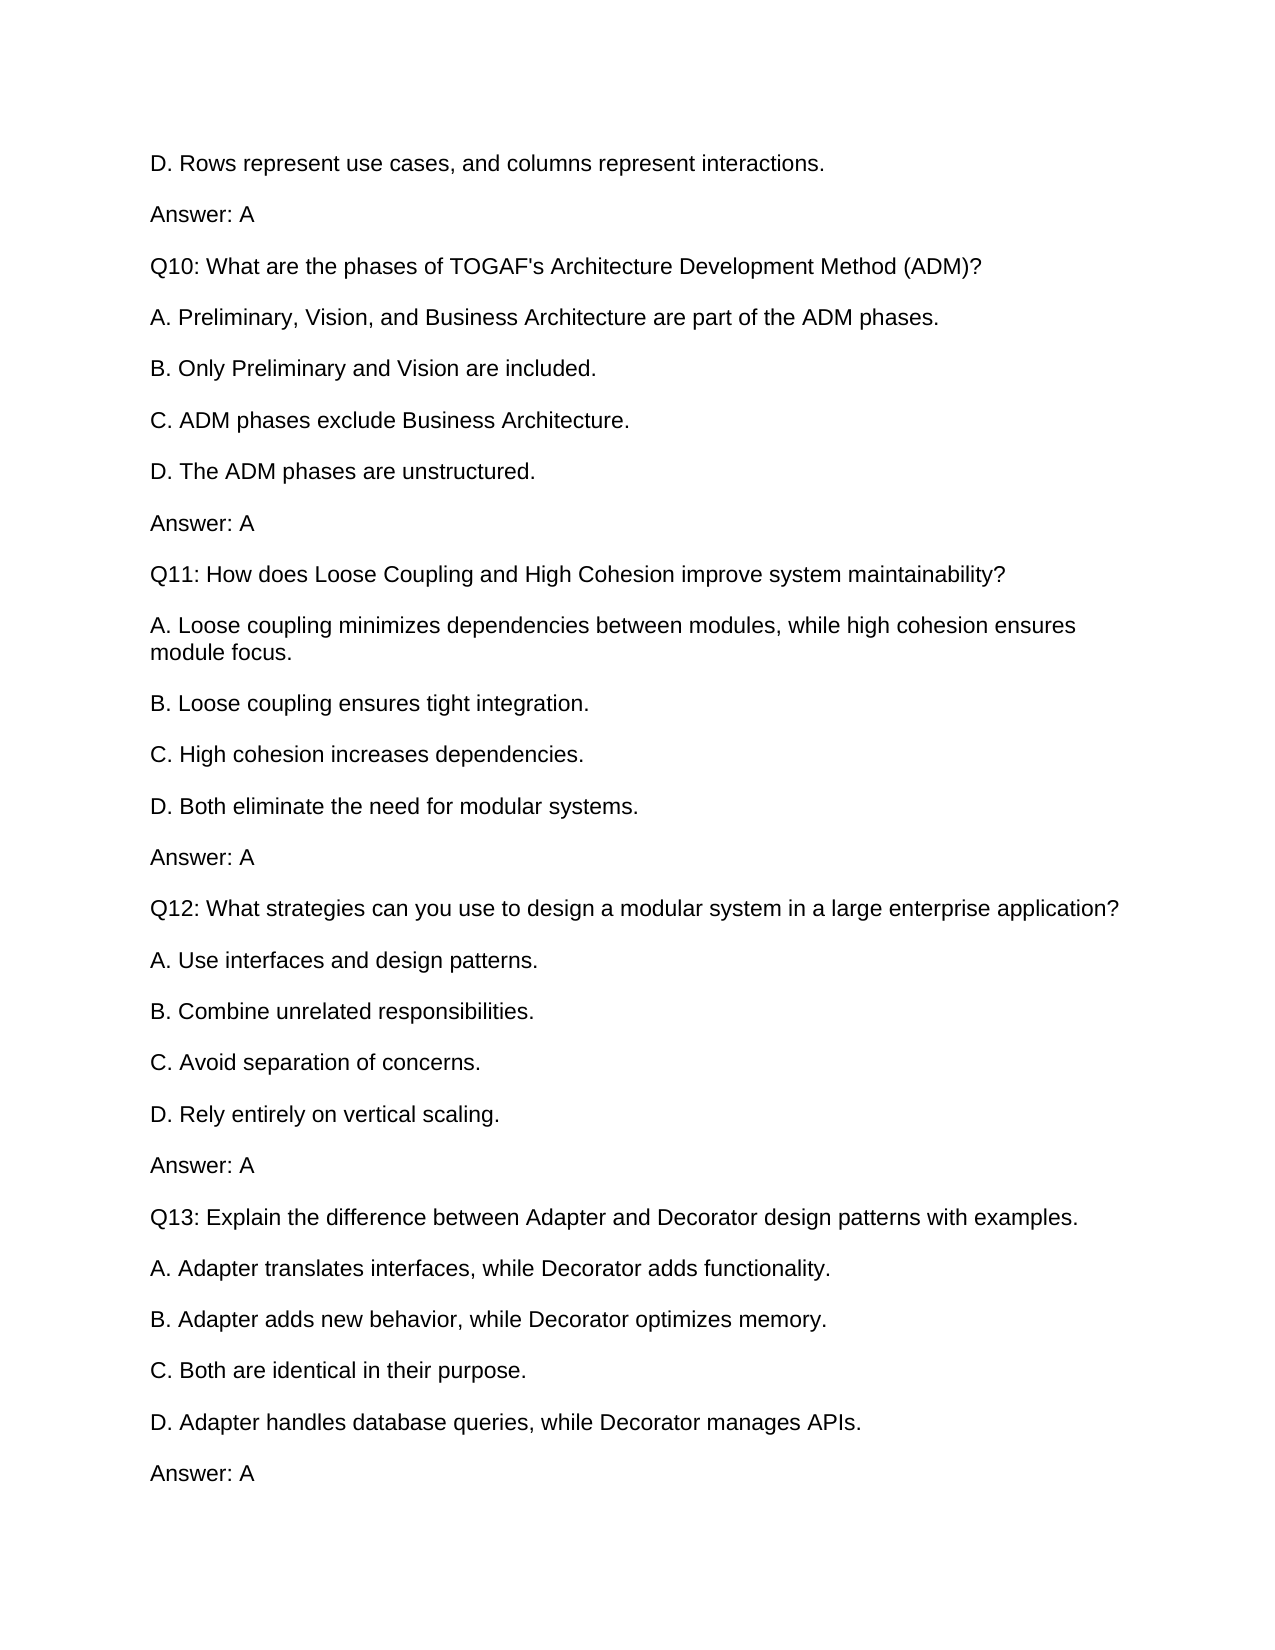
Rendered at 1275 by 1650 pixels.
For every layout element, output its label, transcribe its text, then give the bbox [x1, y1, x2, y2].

text Answer: A [150, 509, 1125, 536]
text A. Loose coupling minimizes dependencies between modules, while high cohesion ensures module focus. [150, 612, 1125, 665]
text Q13: Explain the difference between Adapter and Decorator design patterns with examples. [150, 1203, 1125, 1230]
text C. Both are identical in their purpose. [150, 1357, 1125, 1384]
text A. Use interfaces and design patterns. [150, 947, 1125, 973]
text B. Combine unrelated responsibilities. [150, 998, 1125, 1024]
text C. High cohesion increases dependencies. [150, 741, 1125, 768]
text B. Loose coupling ensures tight integration. [150, 690, 1125, 716]
text B. Adapter adds new behavior, while Decorator optimizes memory. [150, 1306, 1125, 1332]
text Q12: What strategies can you use to design a modular system in a large enterprise application? [150, 895, 1125, 922]
text C. Avoid separation of concerns. [150, 1049, 1125, 1076]
text Answer: A [150, 1460, 1125, 1487]
text A. Adapter translates interfaces, while Decorator adds functionality. [150, 1255, 1125, 1281]
text A. Preliminary, Vision, and Business Architecture are part of the ADM phases. [150, 304, 1125, 330]
text D. The ADM phases are unstructured. [150, 458, 1125, 484]
text D. Rely entirely on vertical scaling. [150, 1101, 1125, 1127]
text Q11: How does Loose Coupling and High Cohesion improve system maintainability? [150, 561, 1125, 587]
text Answer: A [150, 201, 1125, 228]
text Answer: A [150, 1152, 1125, 1178]
text B. Only Preliminary and Vision are included. [150, 355, 1125, 382]
text Q10: What are the phases of TOGAF's Architecture Development Method (ADM)? [150, 253, 1125, 279]
text D. Both eliminate the need for modular systems. [150, 793, 1125, 819]
text D. Rows represent use cases, and columns represent interactions. [150, 150, 1125, 176]
text D. Adapter handles database queries, while Decorator manages APIs. [150, 1409, 1125, 1435]
text C. ADM phases exclude Business Architecture. [150, 407, 1125, 433]
text Answer: A [150, 844, 1125, 870]
